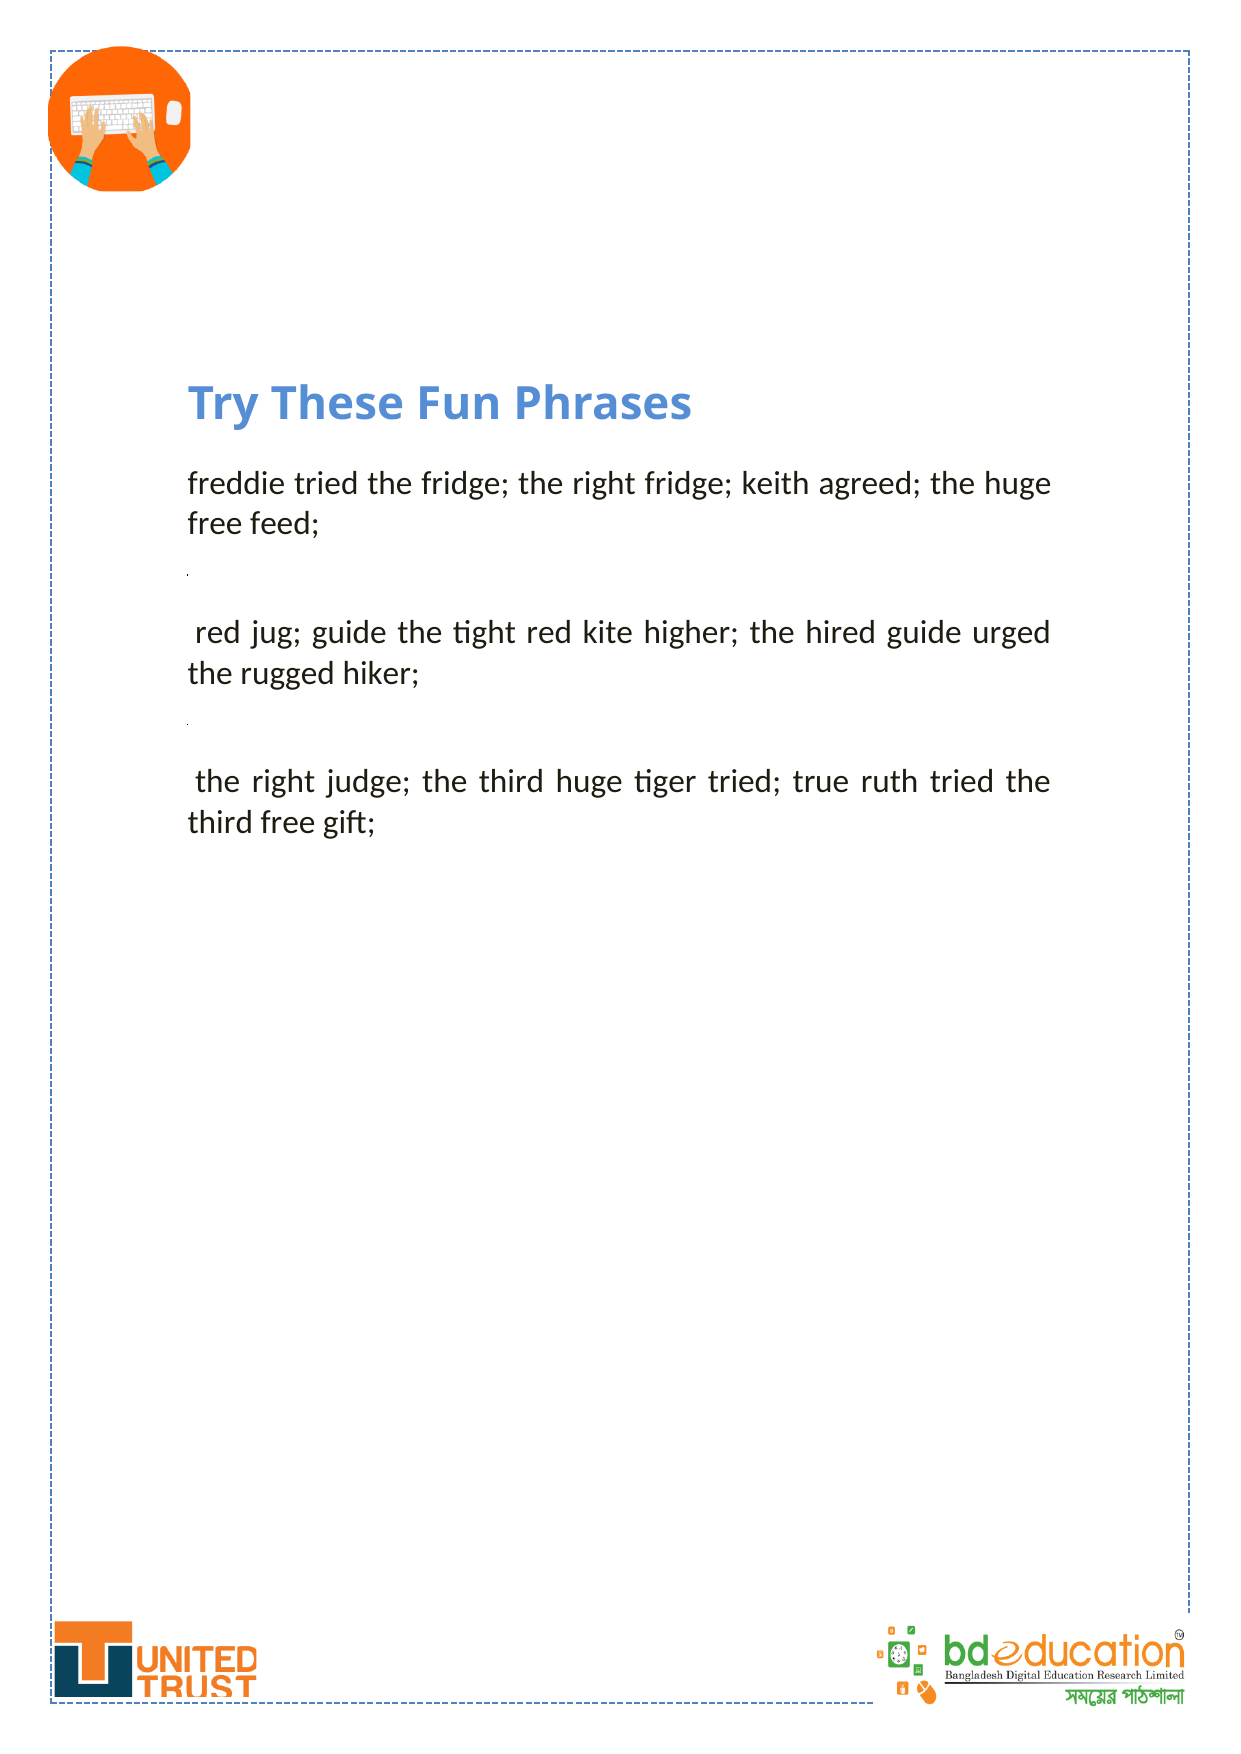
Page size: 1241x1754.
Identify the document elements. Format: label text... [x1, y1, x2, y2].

picture [53, 1621, 256, 1697]
subtitle red jug; guide the tight red kite higher; the hired guide urged the rugged hiker; [187, 611, 1053, 733]
subtitle Try These Fun Phrases [187, 370, 1053, 432]
picture [873, 1613, 1193, 1707]
picture [46, 46, 191, 190]
subtitle freddie tried the fridge; the right fridge; keith agreed; the huge free feed; [187, 462, 1053, 584]
subtitle the right judge; the third huge tiger tried; true ruth tried the third free gift; [187, 760, 1053, 842]
